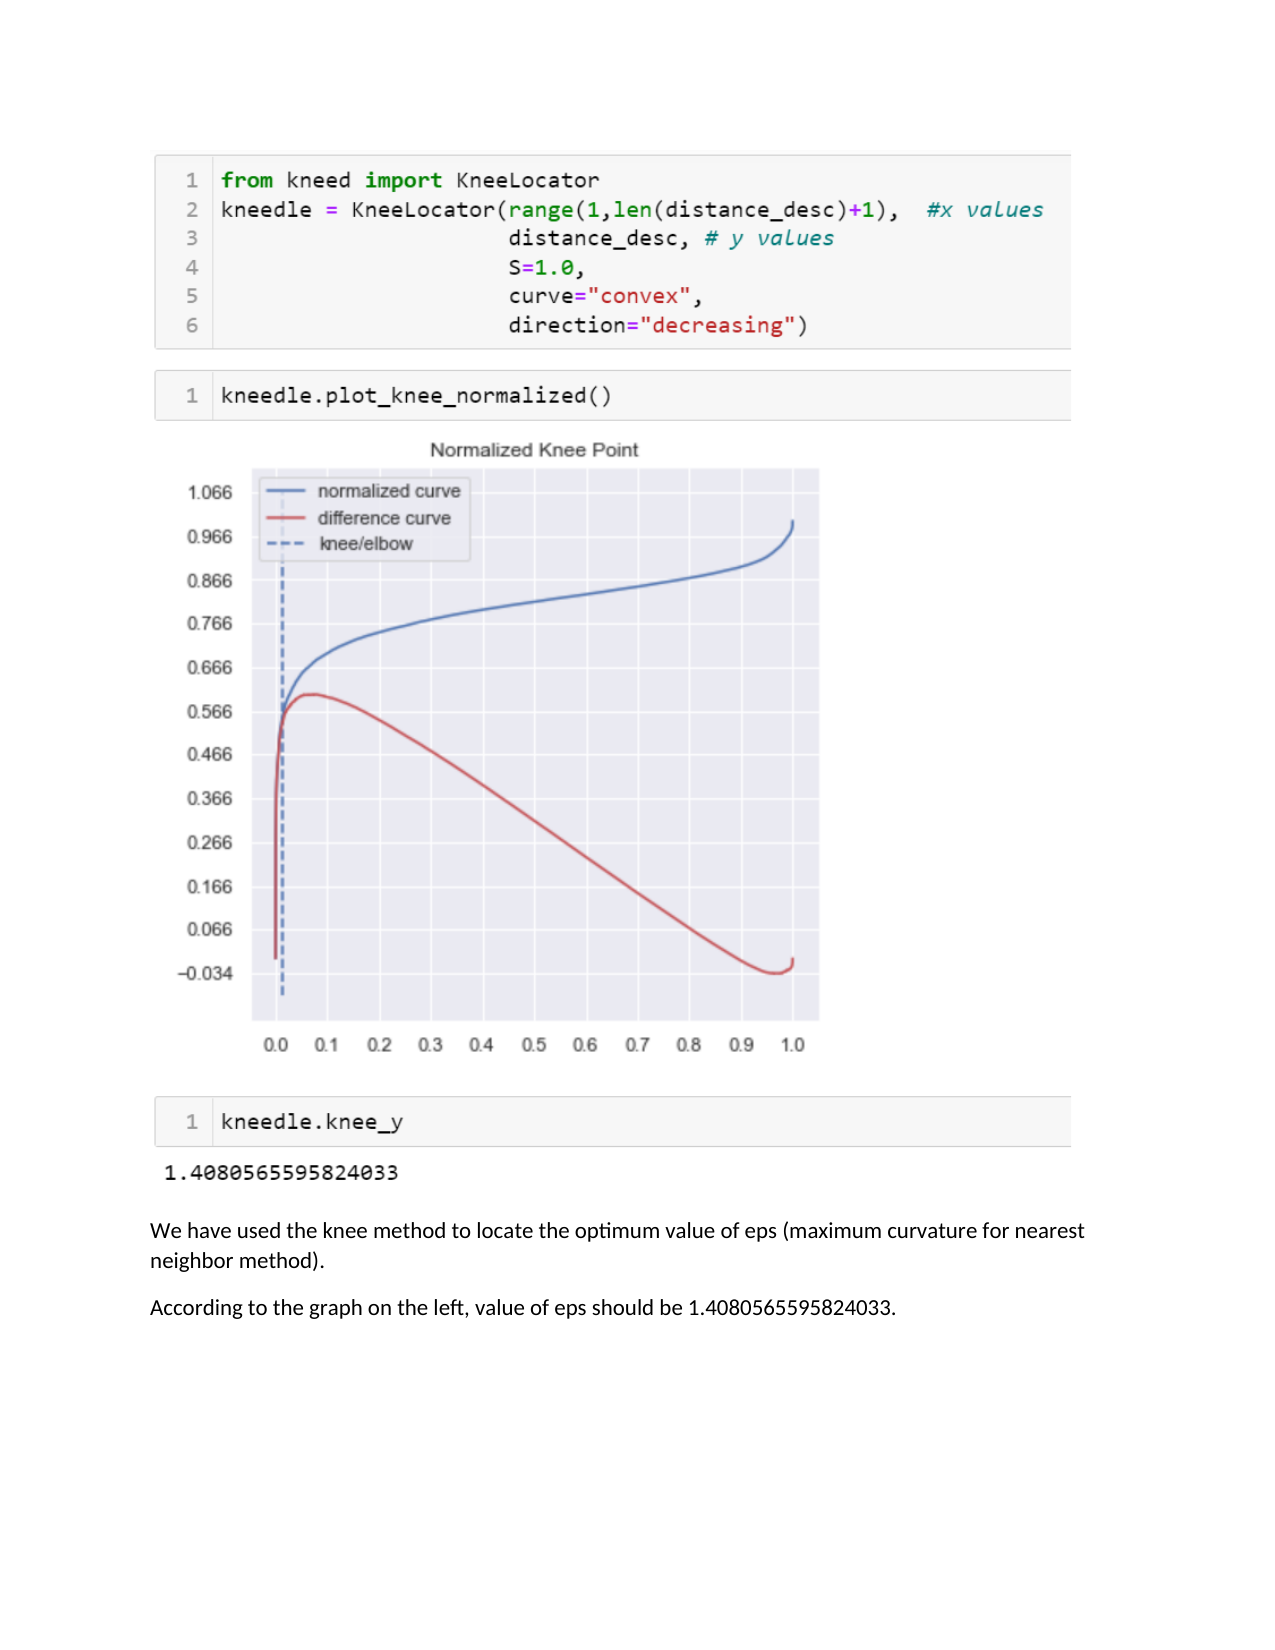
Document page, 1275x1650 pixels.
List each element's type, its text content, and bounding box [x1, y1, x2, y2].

text We have used the knee method to locate the optimum value of eps (maximum curvature for nearest neighbor method). [150, 1216, 1125, 1274]
text According to the graph on the left, value of eps should be 1.4080565595824033. [150, 1293, 1125, 1321]
picture [150, 150, 1072, 1197]
